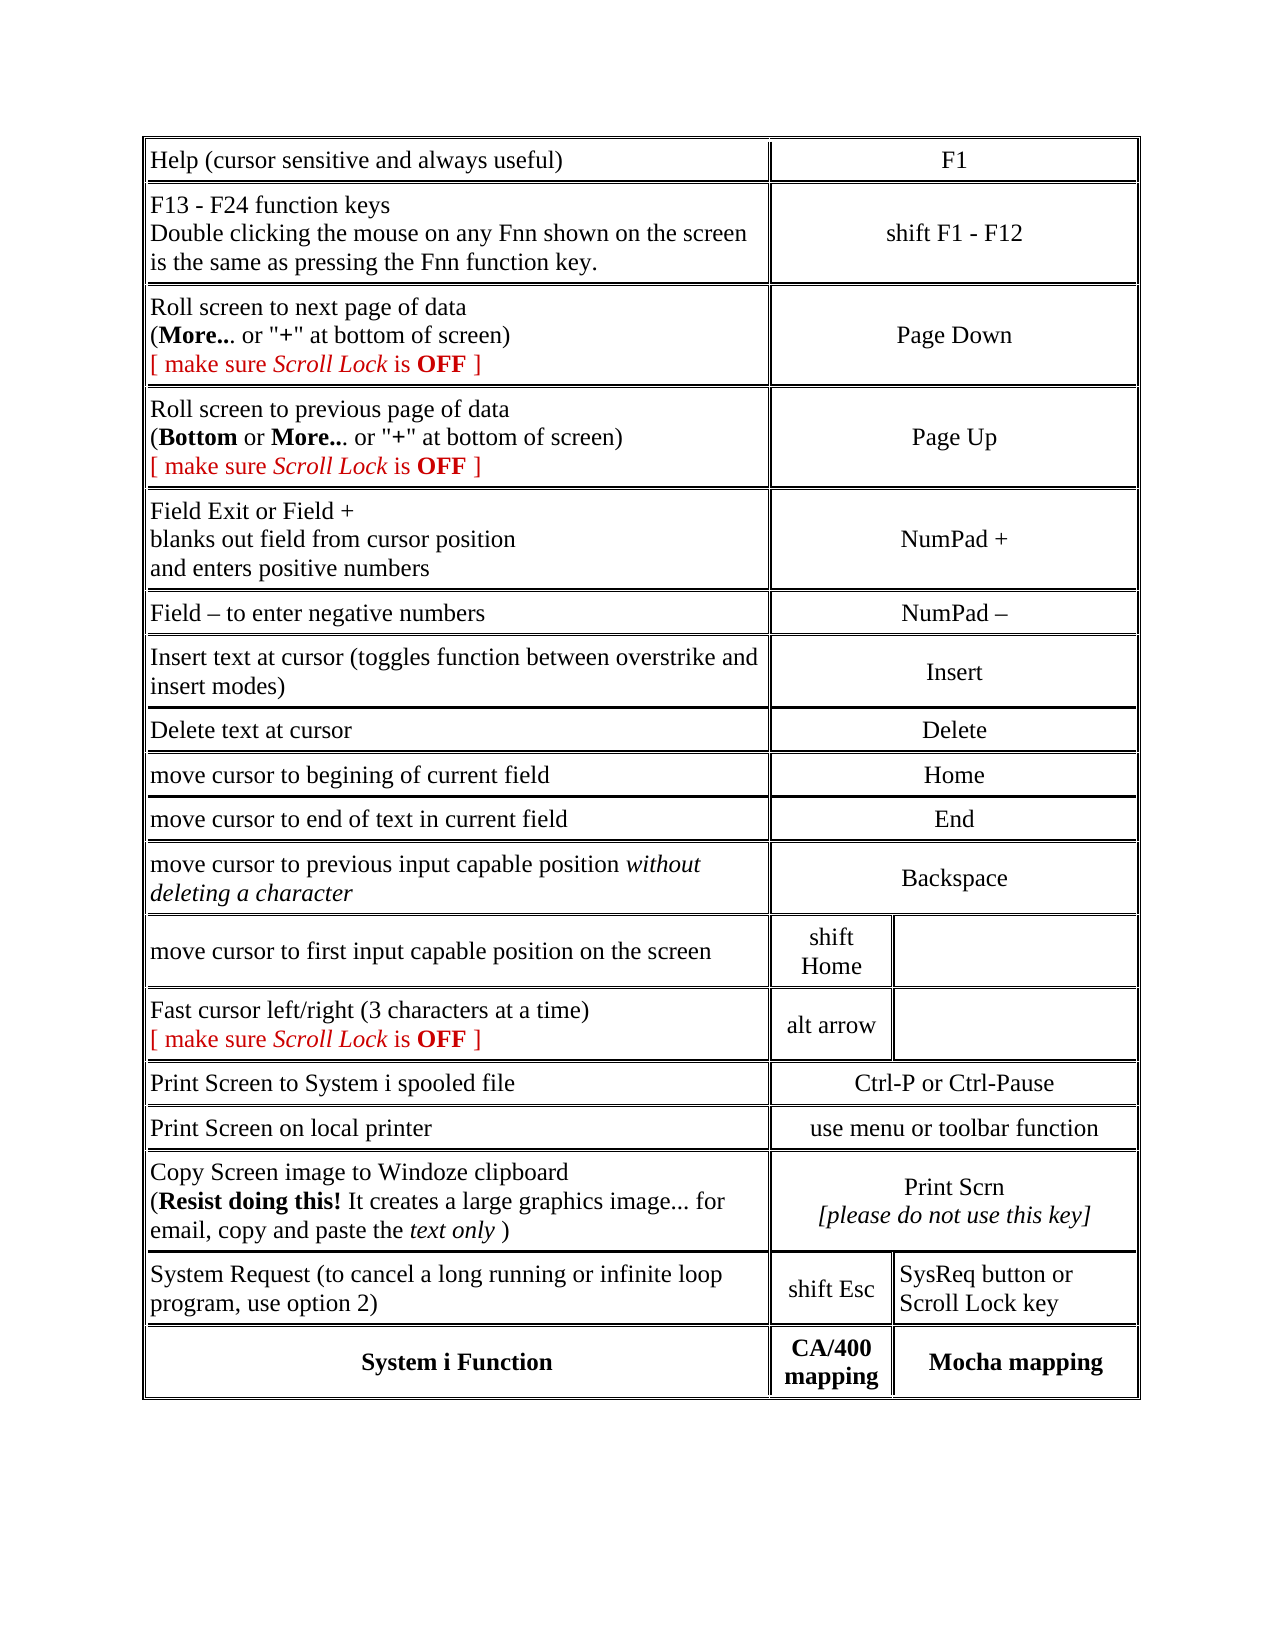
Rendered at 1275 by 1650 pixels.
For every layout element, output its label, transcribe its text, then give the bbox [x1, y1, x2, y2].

table_cell move cursor to first input capable position on the screen [144, 913, 770, 986]
table_cell Fast cursor left/right (3 characters at a time) [ make sure Scroll Lock is OFF ] [144, 986, 770, 1059]
table_cell Insert [770, 633, 1139, 706]
table_cell [893, 913, 1139, 986]
table_cell Print Screen on local printer [146, 1104, 768, 1148]
table_cell alt arrow [772, 989, 891, 1059]
table_cell Ctrl-P or Ctrl-Pause [772, 1059, 1138, 1103]
table_cell NumPad – [772, 588, 1138, 633]
table_cell shift Home [772, 916, 891, 986]
table_cell System i Function [146, 1323, 770, 1396]
table_cell Page Down [772, 282, 1138, 384]
table_cell Mocha mapping [893, 1323, 1138, 1396]
table_cell SysReq button or Scroll Lock key [895, 1250, 1137, 1323]
table_cell F1 [770, 139, 1137, 180]
table_cell CA/400 mapping [770, 1323, 893, 1396]
table_cell System Request (to cancel a long running or infinite loop program, use option 2) [146, 1250, 768, 1323]
table_cell NumPad + [772, 486, 1138, 588]
table_cell Roll screen to previous page of data (Bottom or More... or "+" at bottom of screen) [ make sure Scroll Lock is OFF ] [146, 384, 768, 486]
table_cell move cursor to end of text in current field [146, 795, 768, 839]
table_cell Roll screen to next page of data (More... or "+" at bottom of screen) [ make sure Scroll Lock is OFF ] [146, 282, 768, 384]
table_cell [893, 986, 1139, 1059]
table_cell move cursor to begining of current field [146, 750, 768, 795]
table_cell use menu or toolbar function [772, 1104, 1138, 1148]
table_cell shift Esc [772, 1253, 891, 1323]
table_cell Copy Screen image to Windoze clipboard (Resist doing this! It creates a large graphics image... for email, copy and paste the text only ) [146, 1148, 768, 1250]
table_cell Field – to enter negative numbers [146, 588, 768, 633]
table_cell Print Scrn [please do not use this key] [772, 1148, 1138, 1250]
table_cell End [772, 795, 1137, 839]
table_cell shift F1 - F12 [772, 180, 1138, 282]
table_cell Field Exit or Field + blanks out field from cursor position and enters positive numbers [146, 486, 768, 588]
table_cell Backspace [772, 839, 1138, 913]
table_cell Delete [772, 706, 1137, 750]
table_cell Insert text at cursor (toggles function between overstrike and insert modes) [144, 633, 770, 706]
table_cell move cursor to previous input capable position without deleting a character [146, 839, 768, 913]
table_cell Help (cursor sensitive and always useful) [144, 137, 770, 180]
table_cell F13 - F24 function keys Double clicking the mouse on any Fnn shown on the screen is the same as pressing the Fnn function key. [146, 180, 768, 282]
table_cell Home [772, 750, 1138, 795]
table_cell Print Screen to System i spooled file [146, 1059, 768, 1103]
table_cell Page Up [772, 384, 1138, 486]
table_cell Delete text at cursor [146, 706, 768, 750]
